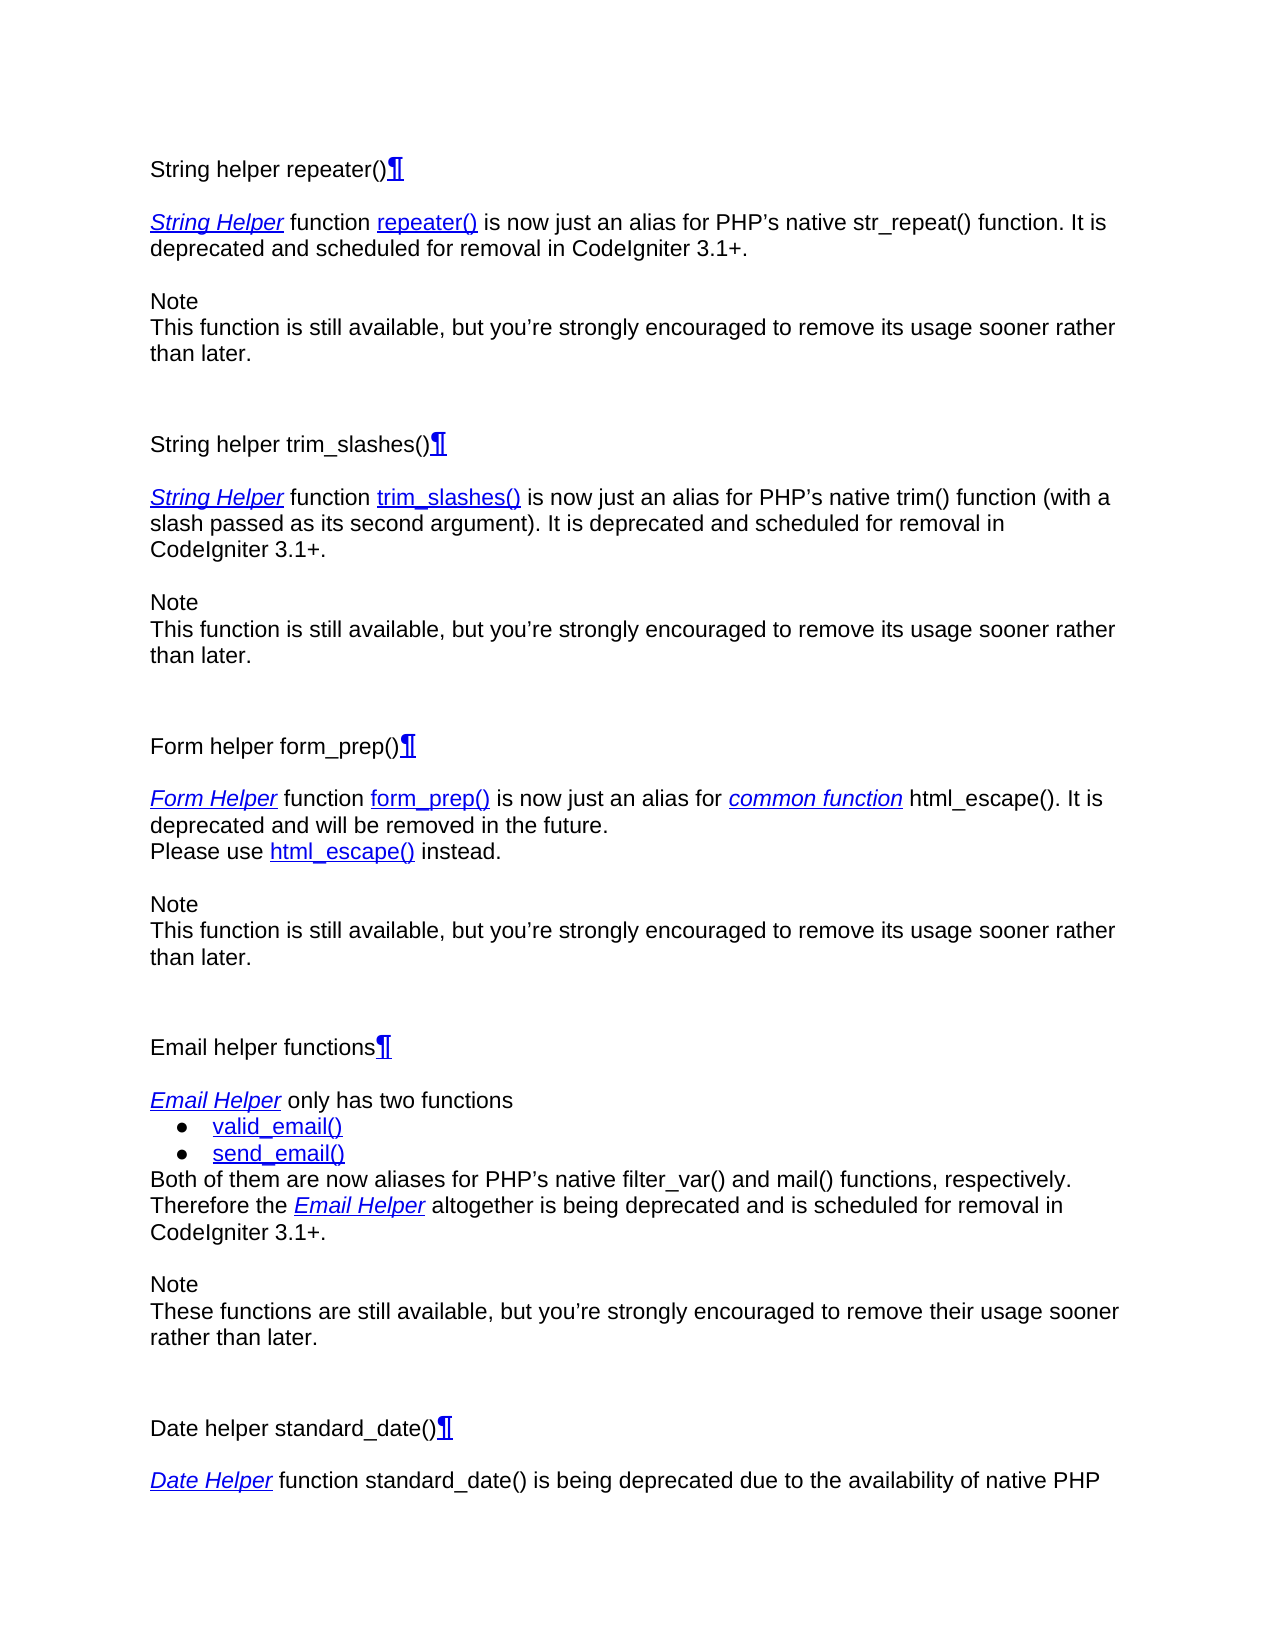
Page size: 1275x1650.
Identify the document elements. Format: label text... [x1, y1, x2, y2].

text String helper trim_slashes()¶ [150, 425, 1125, 459]
text Note [150, 589, 1125, 616]
text Form Helper function form_prep() is now just an alias for common function html_escape(). It is deprecated and will be removed in the future. [150, 785, 1125, 838]
text Please use html_escape() instead. [150, 838, 1125, 864]
text Email helper functions¶ [150, 1028, 1125, 1062]
text Note [150, 891, 1125, 917]
text String helper repeater()¶ [150, 150, 1125, 183]
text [150, 1467, 1125, 1494]
list send_email() [175, 1139, 1125, 1166]
list valid_email() [175, 1113, 1125, 1139]
text Both of them are now aliases for PHP’s native filter_var() and mail() functions, respectively. Therefore the Email Helper altogether is being deprecated and is scheduled for removal in CodeIgniter 3.1+. [150, 1166, 1125, 1245]
text String Helper function repeater() is now just an alias for PHP’s native str_repeat() function. It is deprecated and scheduled for removal in CodeIgniter 3.1+. [150, 208, 1125, 261]
text String Helper function trim_slashes() is now just an alias for PHP’s native trim() function (with a slash passed as its second argument). It is deprecated and scheduled for removal in CodeIgniter 3.1+. [150, 484, 1125, 563]
text Form helper form_prep()¶ [150, 727, 1125, 760]
text Note [150, 1271, 1125, 1298]
text This function is still available, but you’re strongly encouraged to remove its usage sooner rather than later. [150, 917, 1125, 970]
text This function is still available, but you’re strongly encouraged to remove its usage sooner rather than later. [150, 616, 1125, 668]
text Date helper standard_date()¶ [150, 1409, 1125, 1442]
text Note [150, 288, 1125, 314]
text Email Helper only has two functions [150, 1087, 1125, 1113]
text This function is still available, but you’re strongly encouraged to remove its usage sooner rather than later. [150, 314, 1125, 367]
text These functions are still available, but you’re strongly encouraged to remove their usage sooner rather than later. [150, 1298, 1125, 1350]
